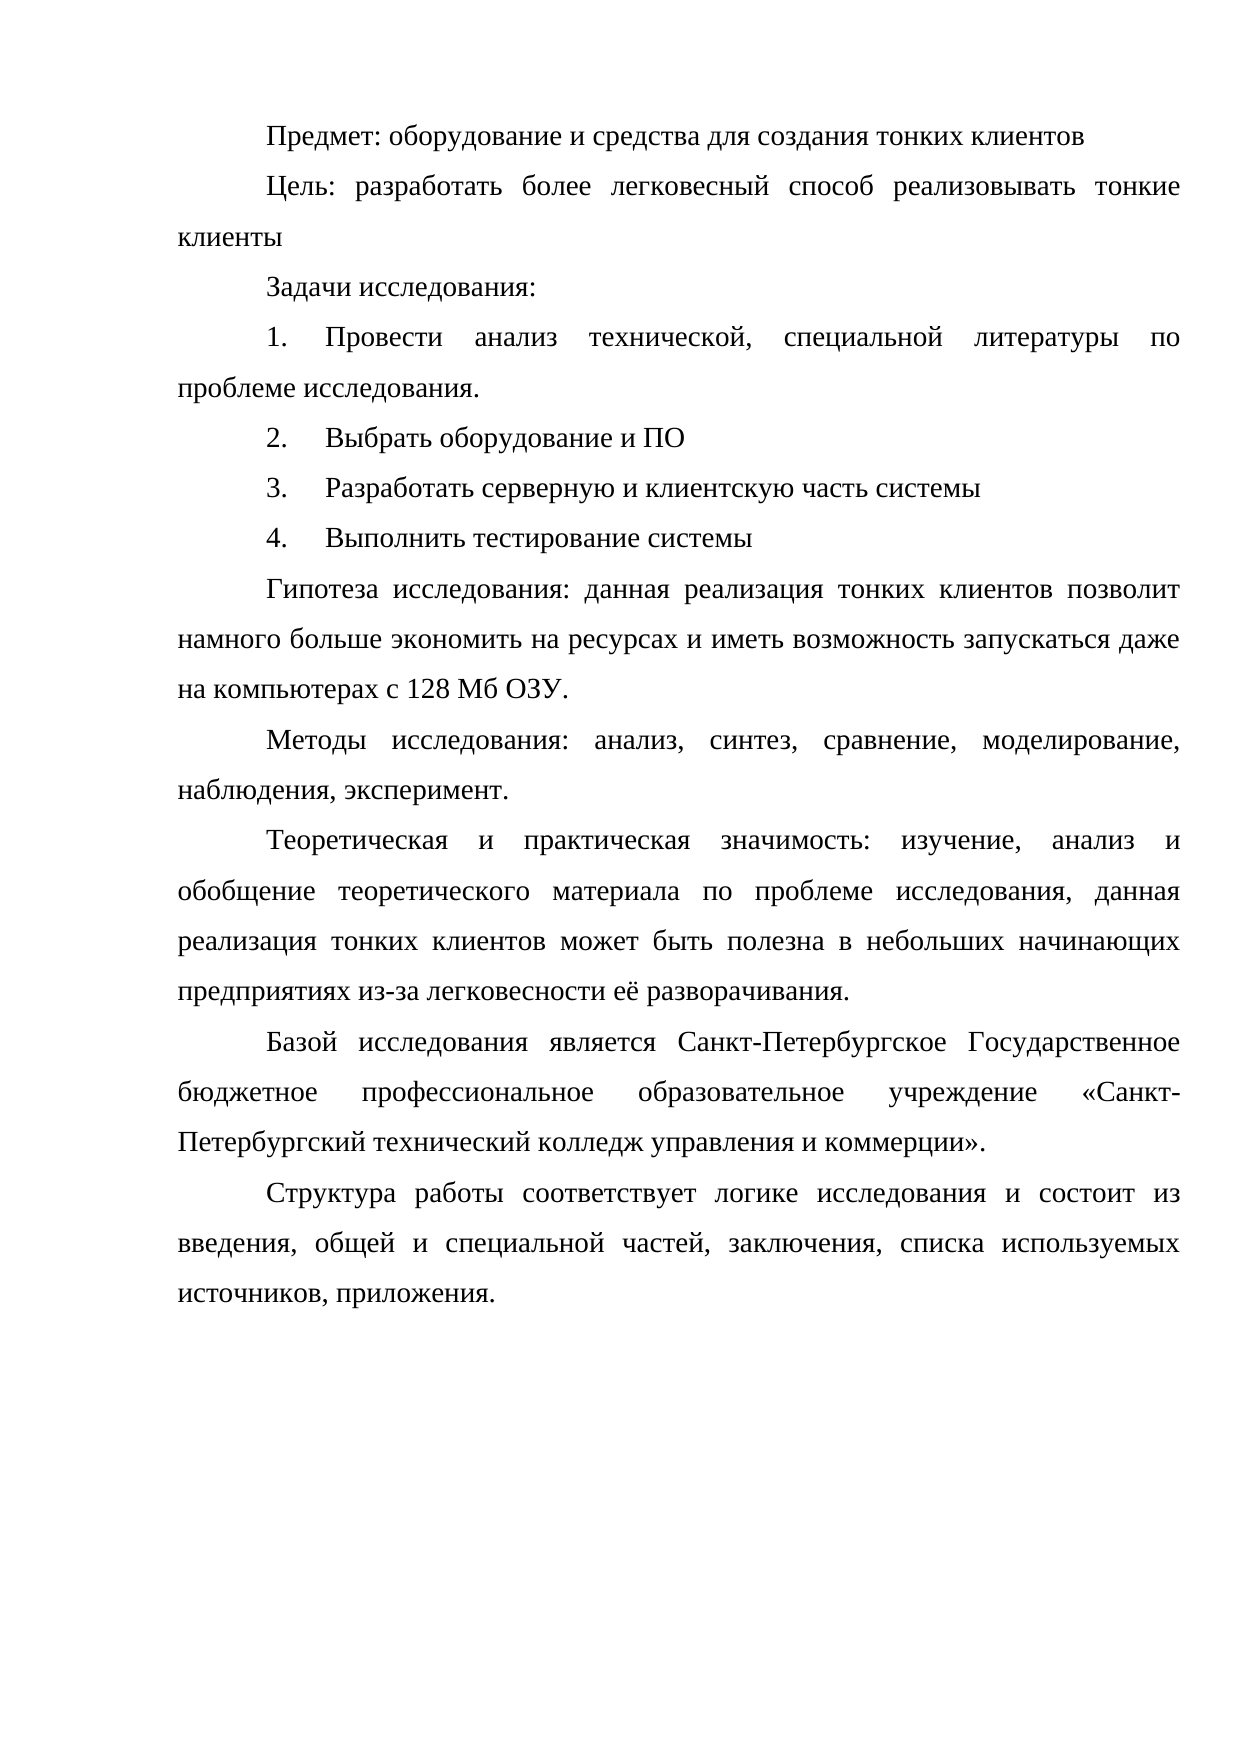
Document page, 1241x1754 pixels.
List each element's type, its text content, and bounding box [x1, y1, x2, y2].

text Задачи исследования: [177, 269, 1181, 303]
text Гипотеза исследования: данная реализация тонких клиентов позволит намного больше экономить на ресурсах и иметь возможность запускаться даже на компьютерах с 128 Мб ОЗУ. [177, 571, 1181, 705]
text Предмет: оборудование и средства для создания тонких клиентов [177, 118, 1181, 152]
list Провести анализ технической, специальной литературы по проблеме исследования. [177, 319, 1181, 403]
text Базой исследования является Санкт-Петербургское Государственное бюджетное профессиональное образовательное учреждение «Санкт-Петербургский технический колледж управления и коммерции». [177, 1024, 1181, 1158]
text Теоретическая и практическая значимость: изучение, анализ и обобщение теоретического материала по проблеме исследования, данная реализация тонких клиентов может быть полезна в небольших начинающих предприятиях из-за легковесности её разворачивания. [177, 822, 1181, 1007]
list Выбрать оборудование и ПО [177, 420, 1181, 453]
list Разработать серверную и клиентскую часть системы [177, 470, 1181, 504]
text Структура работы соответствует логике исследования и состоит из введения, общей и специальной частей, заключения, списка используемых источников, приложения. [177, 1175, 1181, 1309]
text Методы исследования: анализ, синтез, сравнение, моделирование, наблюдения, эксперимент. [177, 722, 1181, 806]
text Цель: разработать более легковесный способ реализовывать тонкие клиенты [177, 168, 1181, 252]
list Выполнить тестирование системы [177, 521, 1181, 554]
